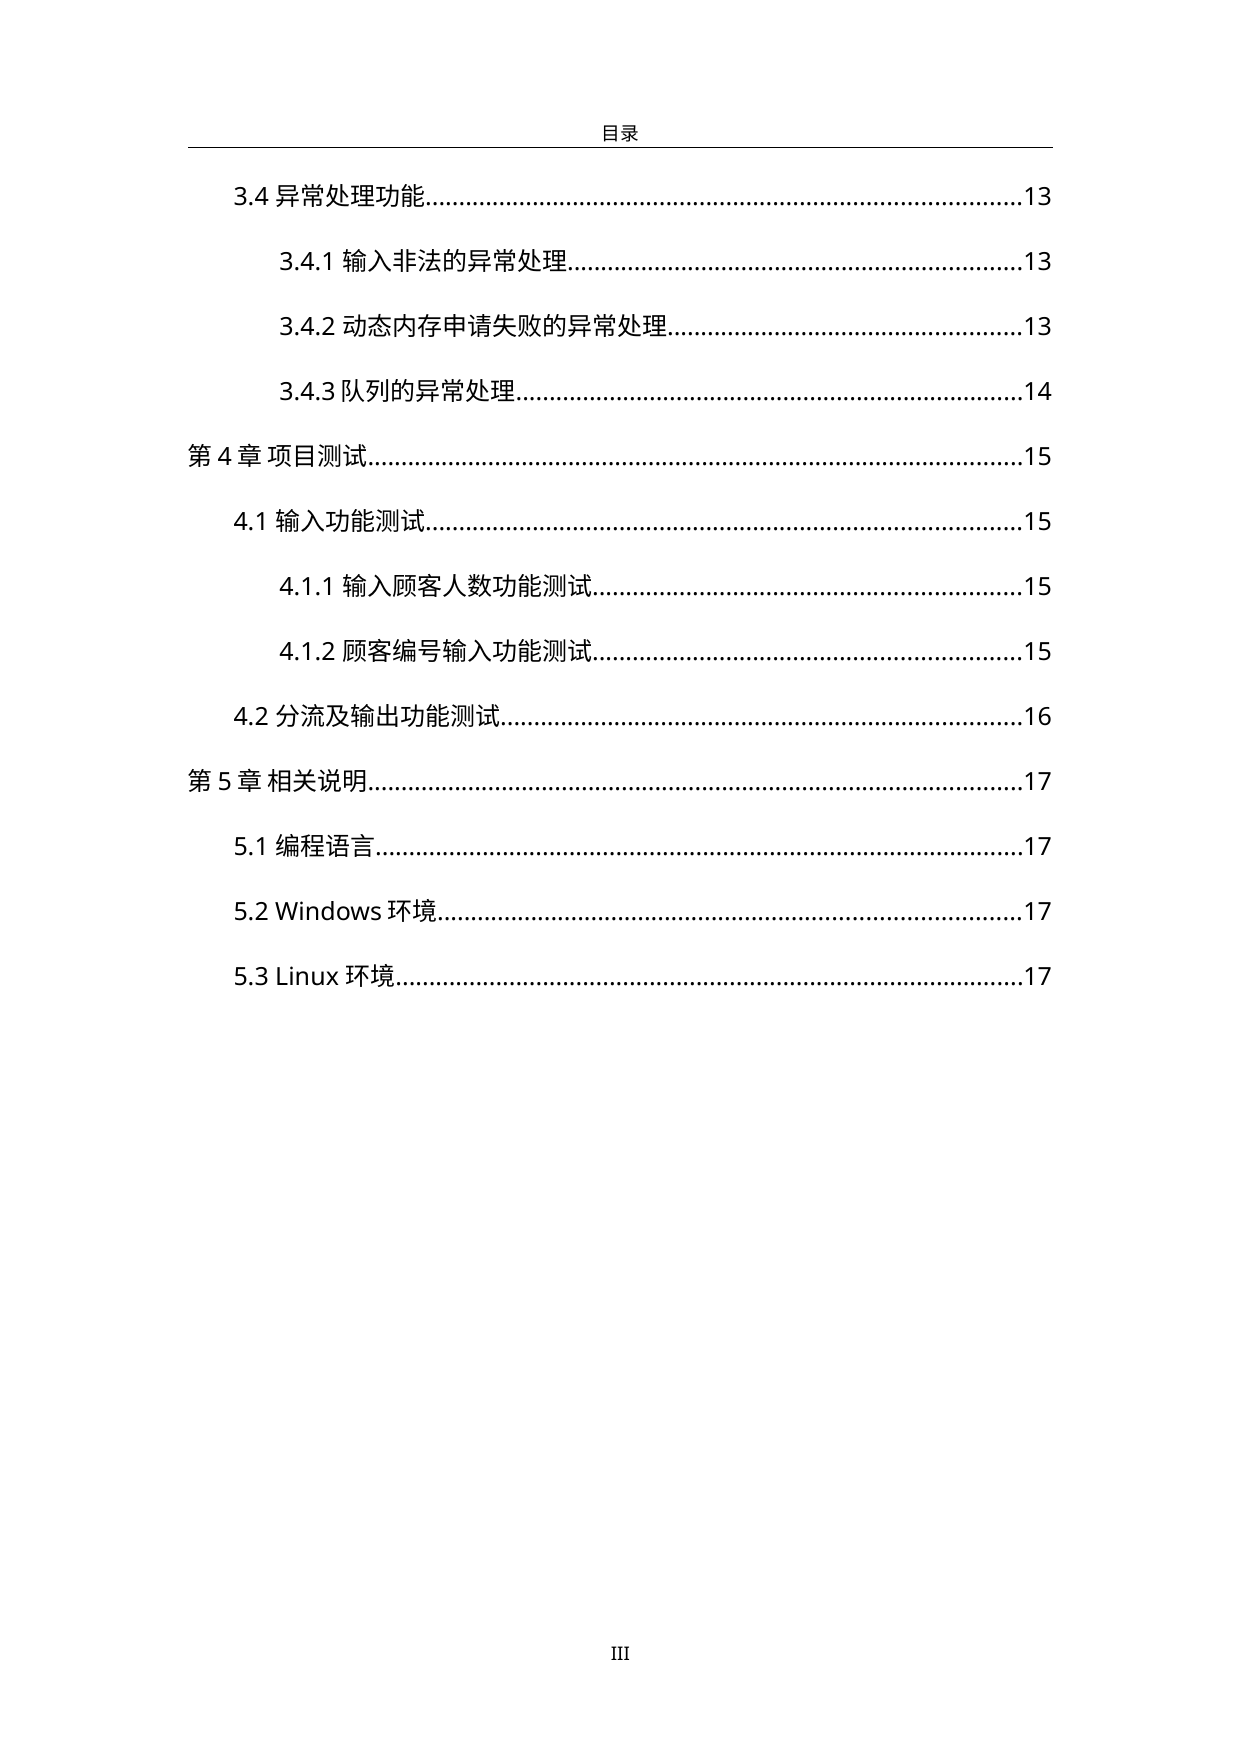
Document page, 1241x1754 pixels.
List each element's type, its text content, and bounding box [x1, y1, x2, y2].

text 4.1.1 输入顾客人数功能测试 15 [279, 552, 1053, 617]
text 3.4.1 输入非法的异常处理 13 [279, 227, 1053, 292]
text 第4章 项目测试 15 [187, 422, 1053, 487]
text 3.4 异常处理功能 13 [233, 162, 1053, 227]
text 4.1 输入功能测试 15 [233, 487, 1053, 552]
text 5.1 编程语言 17 [233, 812, 1053, 877]
text 第5章 相关说明 17 [187, 747, 1053, 812]
text 3.4.3队列的异常处理 14 [279, 357, 1053, 422]
text 4.2 分流及输出功能测试 16 [233, 682, 1053, 747]
text 5.3 Linux 环境 17 [233, 942, 1053, 1007]
text 4.1.2 顾客编号输入功能测试 15 [279, 617, 1053, 682]
text 5.2 Windows环境 17 [233, 877, 1053, 942]
text 3.4.2 动态内存申请失败的异常处理 13 [279, 292, 1053, 357]
